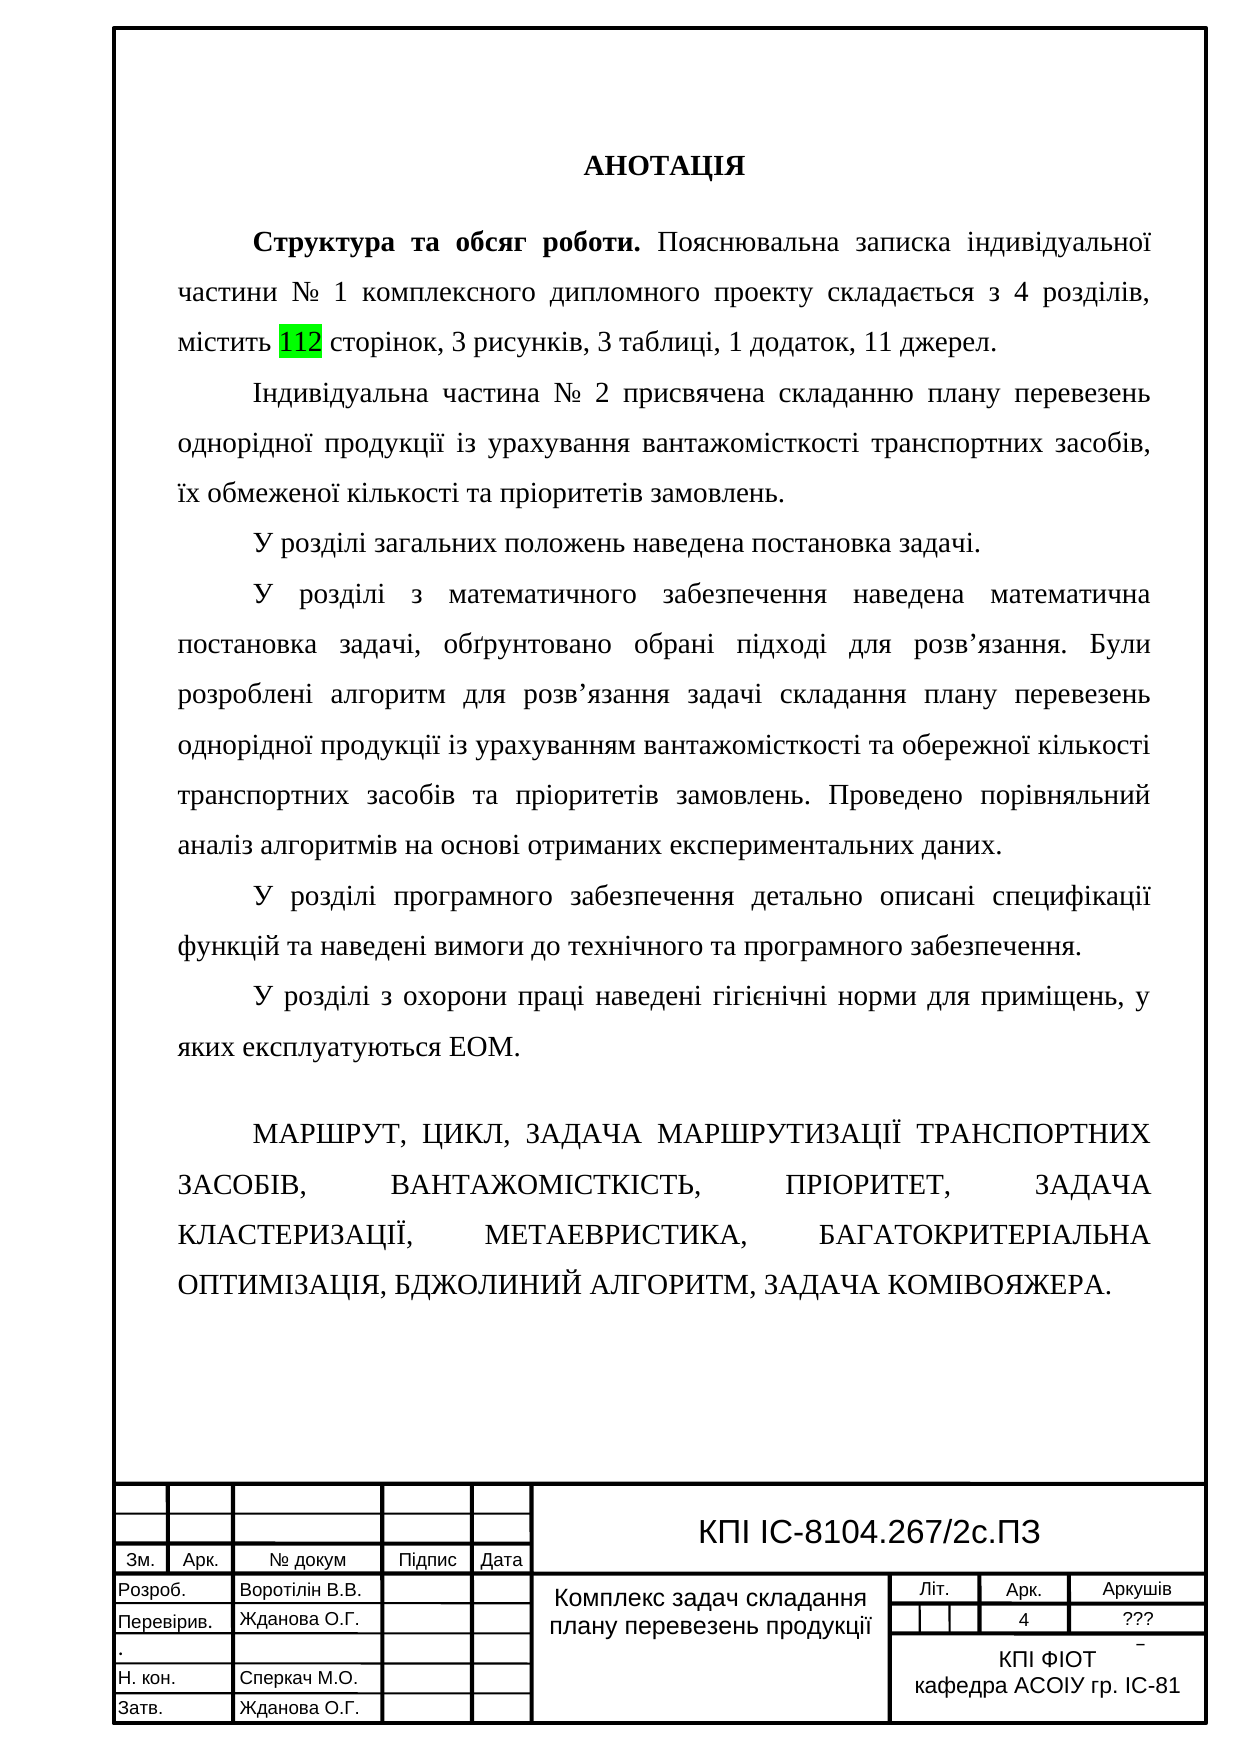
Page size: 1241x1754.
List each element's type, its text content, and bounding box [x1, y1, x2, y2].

text Індивідуальна частина № 2 присвячена складанню плану перевезень однорідної продукції із урахування вантажомісткості транспортних засобів, їх обмеженої кількості та пріоритетів замовлень. [177, 375, 1152, 509]
text У розділі з охорони праці наведені гігієнічні норми для приміщень, у яких експлуатуються ЕОМ. [177, 978, 1152, 1062]
text МАРШРУТ, ЦИКЛ, ЗАДАЧА МАРШРУТИЗАЦІЇ ТРАНСПОРТНИХ ЗАСОБІВ, ВАНТАЖОМІСТКІСТЬ, ПРІОРИТЕТ, ЗАДАЧА КЛАСТЕРИЗАЦІЇ, МЕТАЕВРИСТИКА, БАГАТОКРИТЕРІАЛЬНА ОПТИМІЗАЦІЯ, БДЖОЛИНИЙ АЛГОРИТМ, ЗАДАЧА КОМІВОЯЖЕРА. [177, 1117, 1152, 1301]
text У розділі програмного забезпечення детально описані специфікації функцій та наведені вимоги до технічного та програмного забезпечення. [177, 878, 1152, 962]
text Структура та обсяг роботи. Пояснювальна записка індивідуальної частини № 1 комплексного дипломного проекту складається з 4 розділів, містить 112 сторінок, 3 рисунків, 3 таблиці, 1 додаток, 11 джерел. [177, 224, 1152, 358]
text АНОТАЦІЯ [177, 148, 1152, 181]
text У розділі з математичного забезпечення наведена математична постановка задачі, обґрунтовано обрані підході для розв’язання. Були розроблені алгоритм для розв’язання задачі складання плану перевезень однорідної продукції із урахуванням вантажомісткості та обережної кількості транспортних засобів та пріоритетів замовлень. Проведено порівняльний аналіз алгоритмів на основі отриманих експериментальних даних. [177, 576, 1152, 861]
text У розділі загальних положень наведена постановка задачі. [177, 526, 1152, 559]
